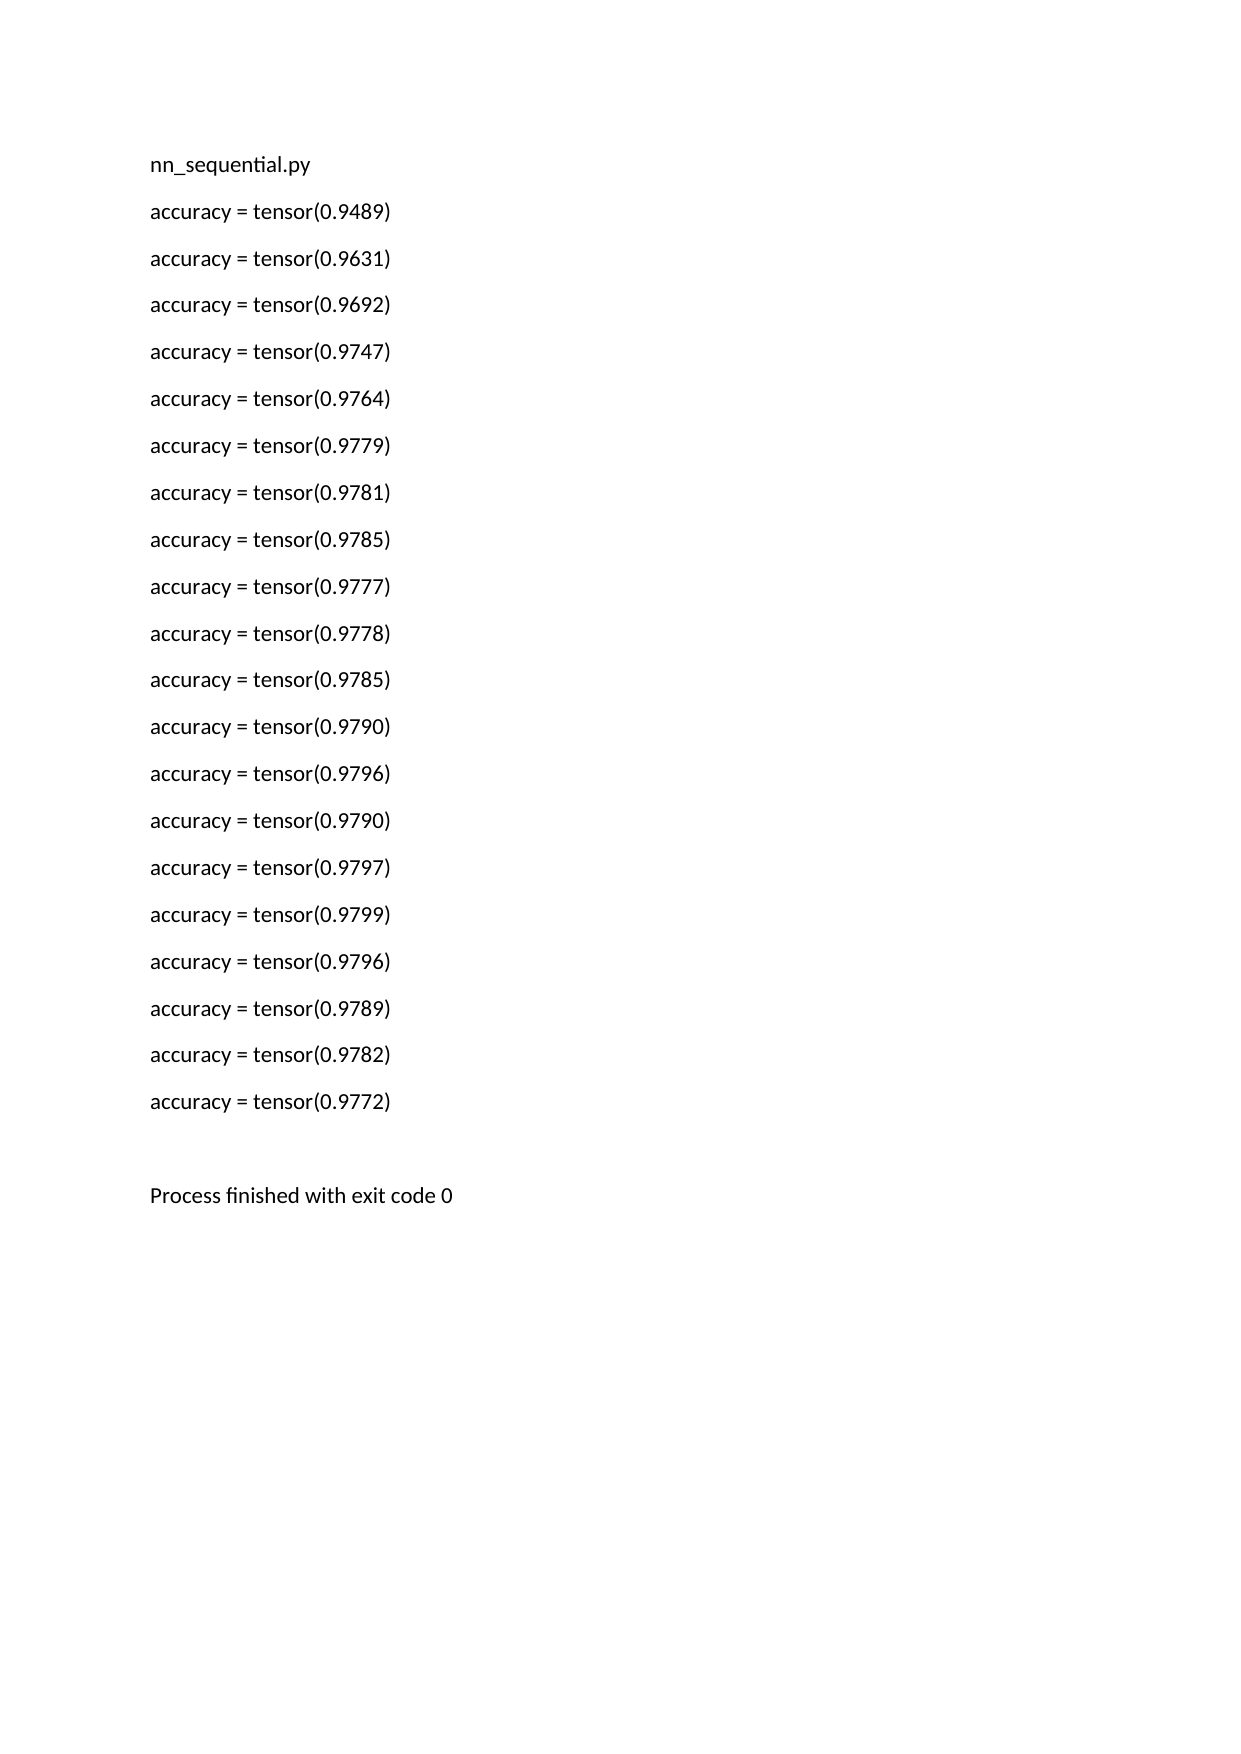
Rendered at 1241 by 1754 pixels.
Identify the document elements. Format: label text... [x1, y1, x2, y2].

text accuracy = tensor(0.9764) [150, 384, 1090, 412]
text accuracy = tensor(0.9796) [150, 947, 1090, 975]
text accuracy = tensor(0.9797) [150, 853, 1090, 881]
text accuracy = tensor(0.9785) [150, 666, 1090, 694]
text accuracy = tensor(0.9796) [150, 759, 1090, 787]
text accuracy = tensor(0.9777) [150, 572, 1090, 600]
text accuracy = tensor(0.9772) [150, 1087, 1090, 1116]
text nn_sequential.py [150, 150, 1090, 178]
text accuracy = tensor(0.9631) [150, 244, 1090, 272]
text accuracy = tensor(0.9692) [150, 291, 1090, 319]
text accuracy = tensor(0.9747) [150, 337, 1090, 366]
text accuracy = tensor(0.9785) [150, 525, 1090, 553]
text accuracy = tensor(0.9799) [150, 900, 1090, 928]
text accuracy = tensor(0.9779) [150, 431, 1090, 459]
text accuracy = tensor(0.9789) [150, 994, 1090, 1022]
text Process finished with exit code 0 [150, 1181, 1090, 1209]
text accuracy = tensor(0.9790) [150, 712, 1090, 741]
text accuracy = tensor(0.9790) [150, 806, 1090, 834]
text accuracy = tensor(0.9781) [150, 478, 1090, 506]
text accuracy = tensor(0.9778) [150, 619, 1090, 647]
text accuracy = tensor(0.9489) [150, 197, 1090, 225]
text accuracy = tensor(0.9782) [150, 1041, 1090, 1069]
